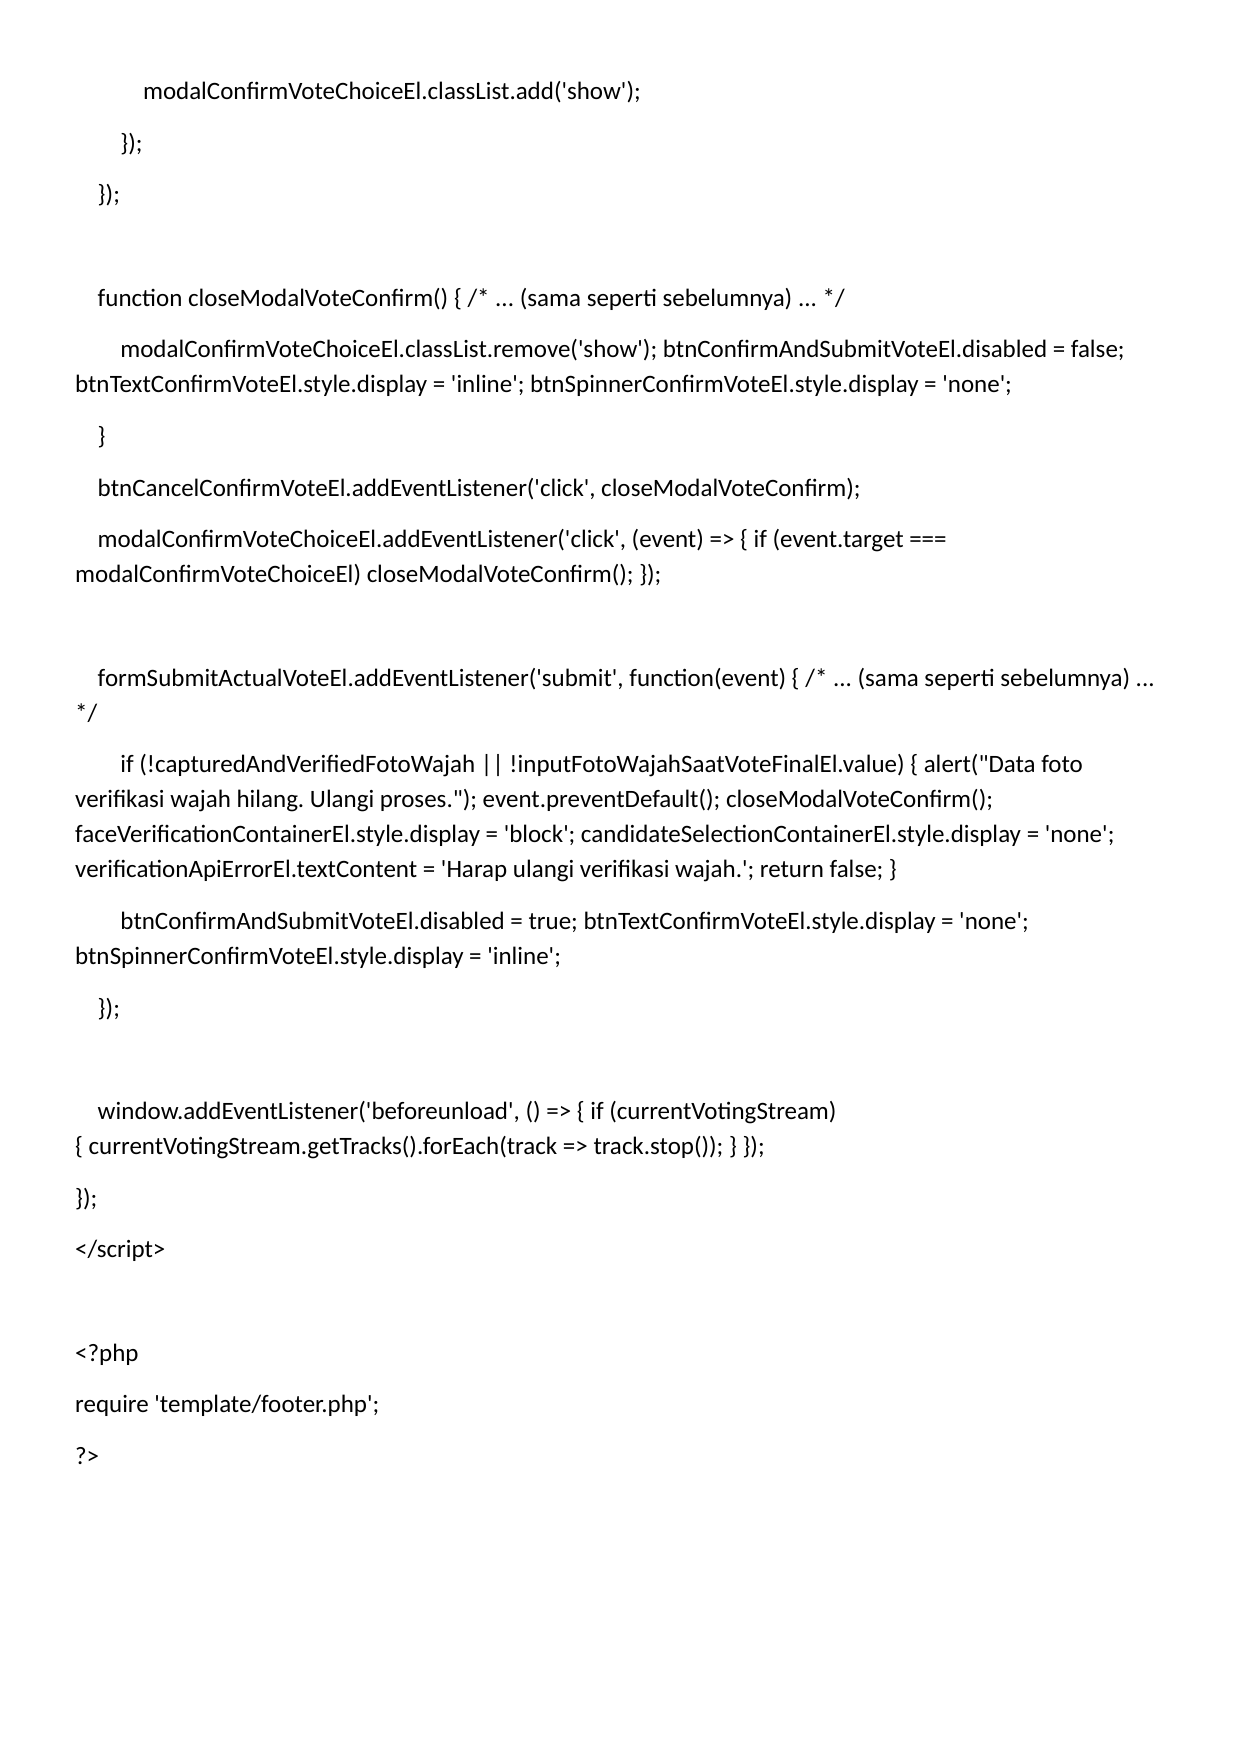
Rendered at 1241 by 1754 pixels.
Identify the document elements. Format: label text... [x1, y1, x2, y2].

text }); [75, 178, 1165, 209]
text window.addEventListener('beforeunload', () => { if (currentVotingStream) { currentVotingStream.getTracks().forEach(track => track.stop()); } }); [75, 1095, 1165, 1161]
text formSubmitActualVoteEl.addEventListener('submit', function(event) { /* ... (sama seperti sebelumnya) ... */ [75, 662, 1165, 727]
text btnConfirmAndSubmitVoteEl.disabled = true; btnTextConfirmVoteEl.style.display = 'none'; btnSpinnerConfirmVoteEl.style.display = 'inline'; [75, 905, 1165, 971]
text modalConfirmVoteChoiceEl.classList.add('show'); [75, 75, 1165, 106]
text }); [75, 127, 1165, 157]
text function closeModalVoteConfirm() { /* ... (sama seperti sebelumnya) ... */ [75, 282, 1165, 312]
text if (!capturedAndVerifiedFotoWajah || !inputFotoWajahSaatVoteFinalEl.value) { alert("Data foto verifikasi wajah hilang. Ulangi proses."); event.preventDefault(); closeModalVoteConfirm(); faceVerificationContainerEl.style.display = 'block'; candidateSelectionContainerEl.style.display = 'none'; verificationApiErrorEl.textContent = 'Harap ulangi verifikasi wajah.'; return false; } [75, 748, 1165, 884]
text modalConfirmVoteChoiceEl.addEventListener('click', (event) => { if (event.target === modalConfirmVoteChoiceEl) closeModalVoteConfirm(); }); [75, 523, 1165, 589]
text }); [75, 1182, 1165, 1212]
text modalConfirmVoteChoiceEl.classList.remove('show'); btnConfirmAndSubmitVoteEl.disabled = false; btnTextConfirmVoteEl.style.display = 'inline'; btnSpinnerConfirmVoteEl.style.display = 'none'; [75, 333, 1165, 399]
text </script> [75, 1233, 1165, 1264]
text } [75, 420, 1165, 451]
text btnCancelConfirmVoteEl.addEventListener('click', closeModalVoteConfirm); [75, 472, 1165, 502]
text }); [75, 992, 1165, 1022]
text ?> [75, 1440, 1165, 1471]
text require 'template/footer.php'; [75, 1388, 1165, 1419]
text <?php [75, 1337, 1165, 1367]
